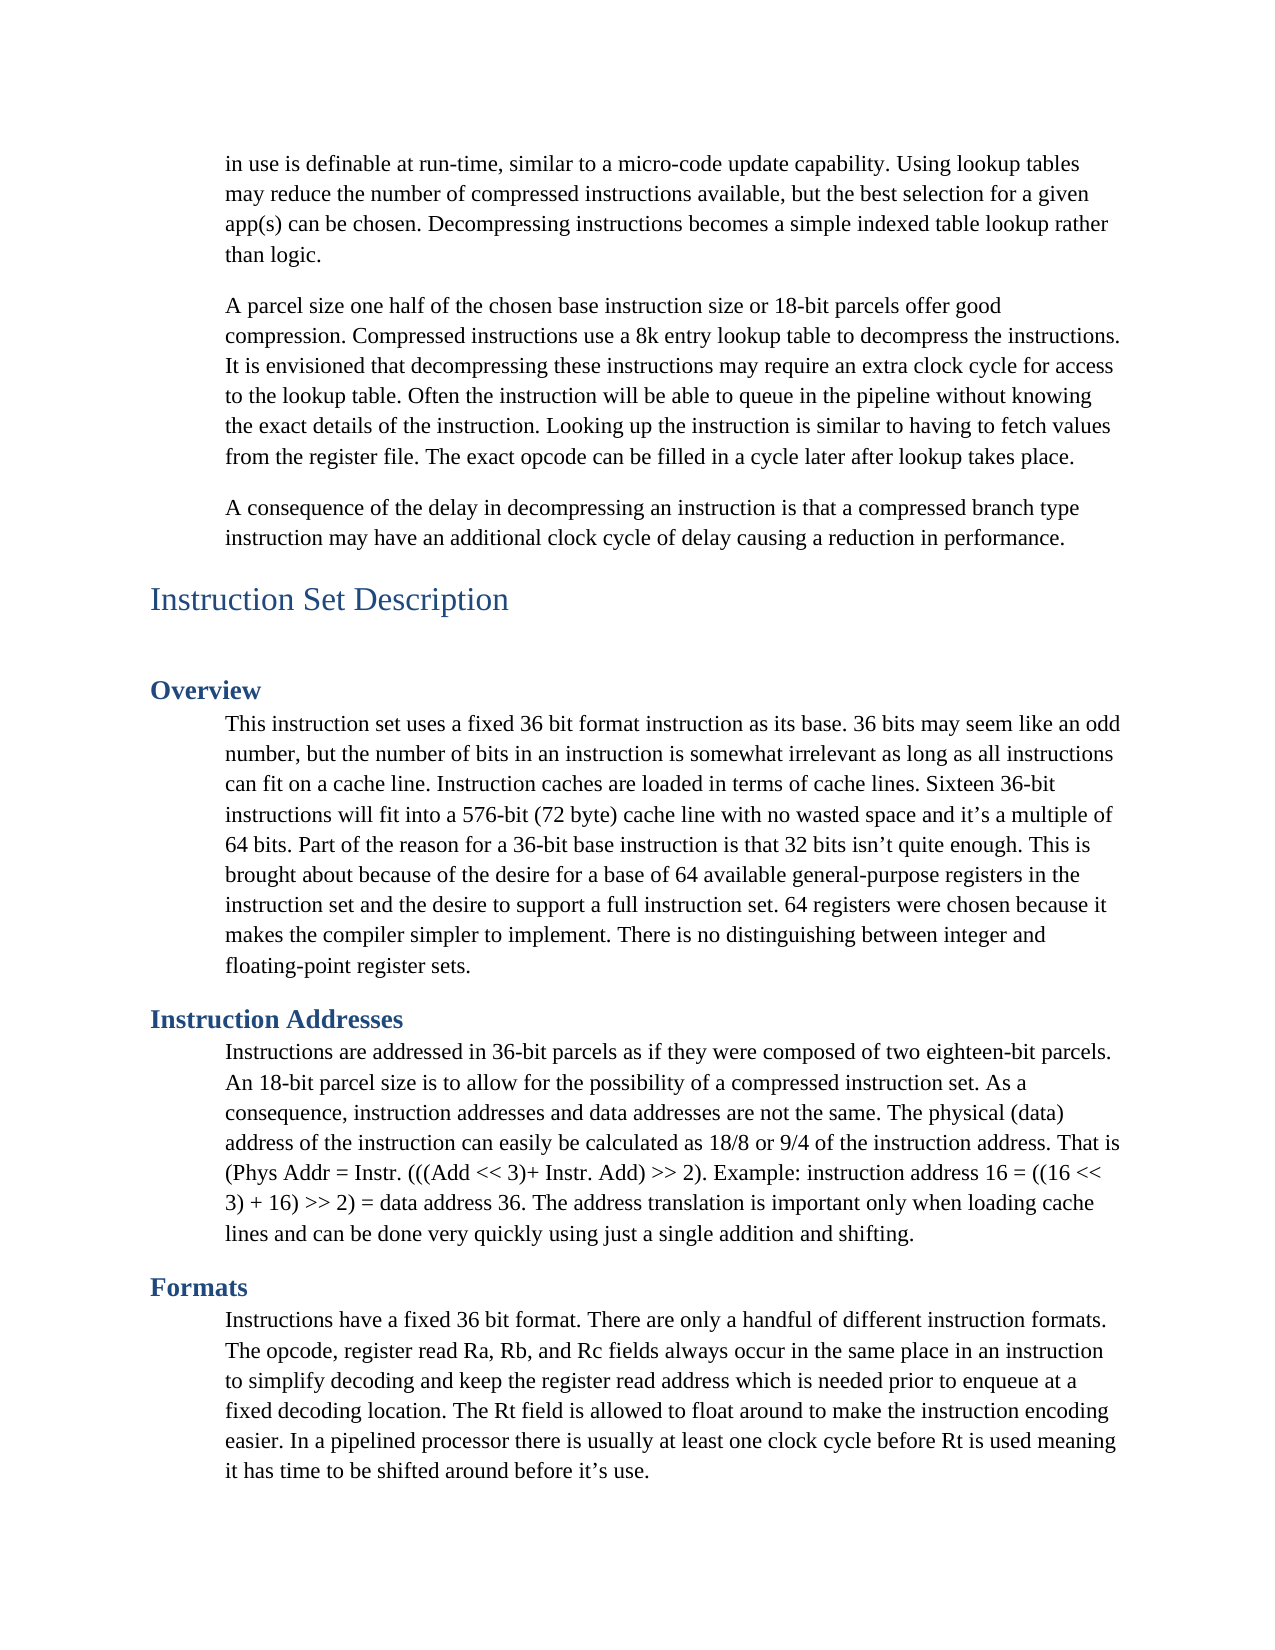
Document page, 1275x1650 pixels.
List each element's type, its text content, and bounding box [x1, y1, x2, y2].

text A parcel size one half of the chosen base instruction size or 18-bit parcels offer good compression. Compressed instructions use a 8k entry lookup table to decompress the instructions. It is envisioned that decompressing these instructions may require an extra clock cycle for access to the lookup table. Often the instruction will be able to queue in the pipeline without knowing the exact details of the instruction. Looking up the instruction is similar to having to fetch values from the register file. The exact opcode can be filled in a cycle later after lookup takes place. [225, 292, 1125, 469]
text Instructions are addressed in 36-bit parcels as if they were composed of two eighteen-bit parcels. An 18-bit parcel size is to allow for the possibility of a compressed instruction set. As a consequence, instruction addresses and data addresses are not the same. The physical (data) address of the instruction can easily be calculated as 18/8 or 9/4 of the instruction address. That is (Phys Addr = Instr. (((Add << 3)+ Instr. Add) >> 2). Example: instruction address 16 = ((16 << 3) + 16) >> 2) = data address 36. The address translation is important only when loading cache lines and can be done very quickly using just a single addition and shifting. [225, 1038, 1125, 1246]
subtitle Instruction Addresses [150, 1003, 1125, 1034]
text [225, 150, 1125, 267]
text A consequence of the delay in decompressing an instruction is that a compressed branch type instruction may have an additional clock cycle of delay causing a reduction in performance. [225, 494, 1125, 550]
subtitle Instruction Set Description [150, 579, 1125, 617]
subtitle Formats [150, 1271, 1125, 1302]
subtitle Overview [150, 674, 1125, 705]
text Instructions have a fixed 36 bit format. There are only a handful of different instruction formats. The opcode, register read Ra, Rb, and Rc fields always occur in the same place in an instruction to simplify decoding and keep the register read address which is needed prior to enqueue at a fixed decoding location. The Rt field is allowed to float around to make the instruction encoding easier. In a pipelined processor there is usually at least one clock cycle before Rt is used meaning it has time to be shifted around before it’s use. [225, 1306, 1125, 1484]
text This instruction set uses a fixed 36 bit format instruction as its base. 36 bits may seem like an odd number, but the number of bits in an instruction is somewhat irrelevant as long as all instructions can fit on a cache line. Instruction caches are loaded in terms of cache lines. Sixteen 36-bit instructions will fit into a 576-bit (72 byte) cache line with no wasted space and it’s a multiple of 64 bits. Part of the reason for a 36-bit base instruction is that 32 bits isn’t quite enough. This is brought about because of the desire for a base of 64 available general-purpose registers in the instruction set and the desire to support a full instruction set. 64 registers were chosen because it makes the compiler simpler to implement. There is no distinguishing between integer and floating-point register sets. [225, 710, 1125, 978]
